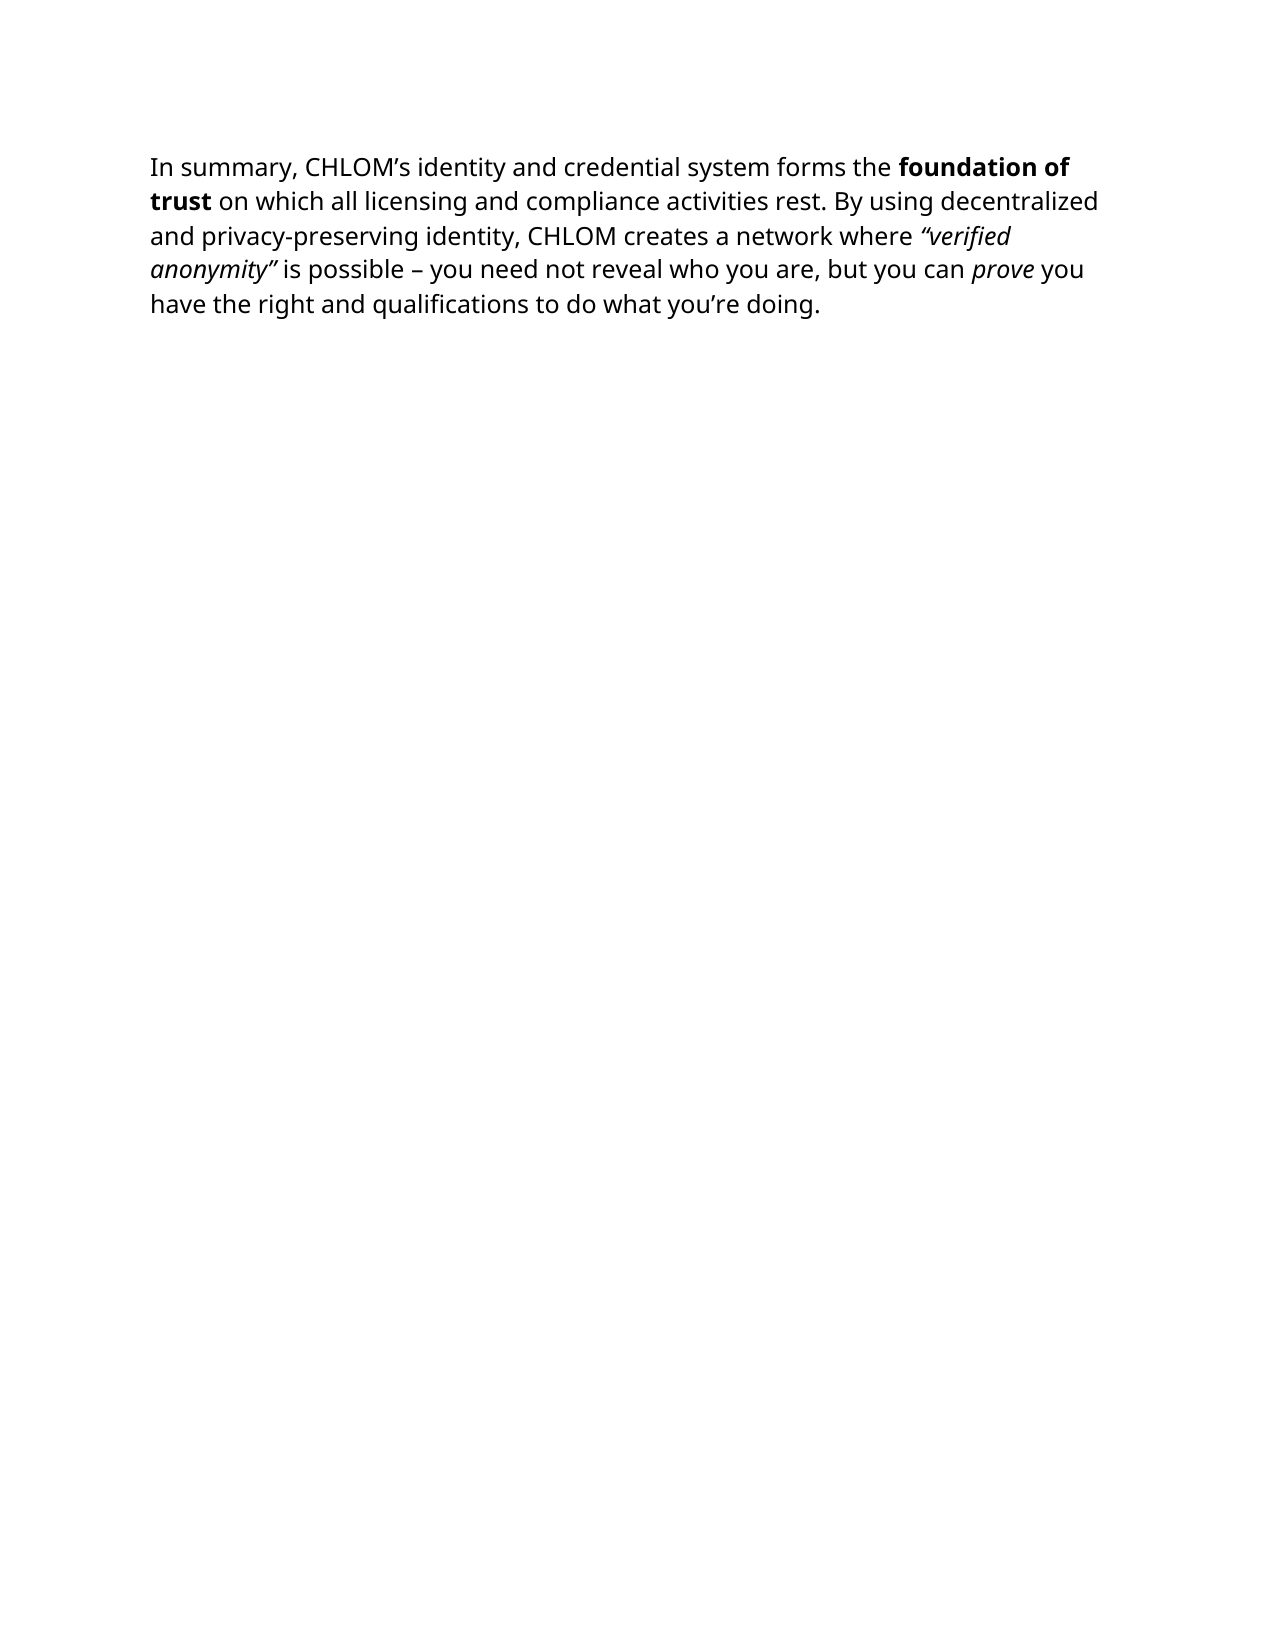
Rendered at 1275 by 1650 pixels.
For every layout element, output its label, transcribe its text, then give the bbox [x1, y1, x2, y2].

text In summary, CHLOM’s identity and credential system forms the foundation of trust on which all licensing and compliance activities rest. By using decentralized and privacy-preserving identity, CHLOM creates a network where “verified anonymity” is possible – you need not reveal who you are, but you can prove you have the right and qualifications to do what you’re doing. [150, 150, 1125, 320]
